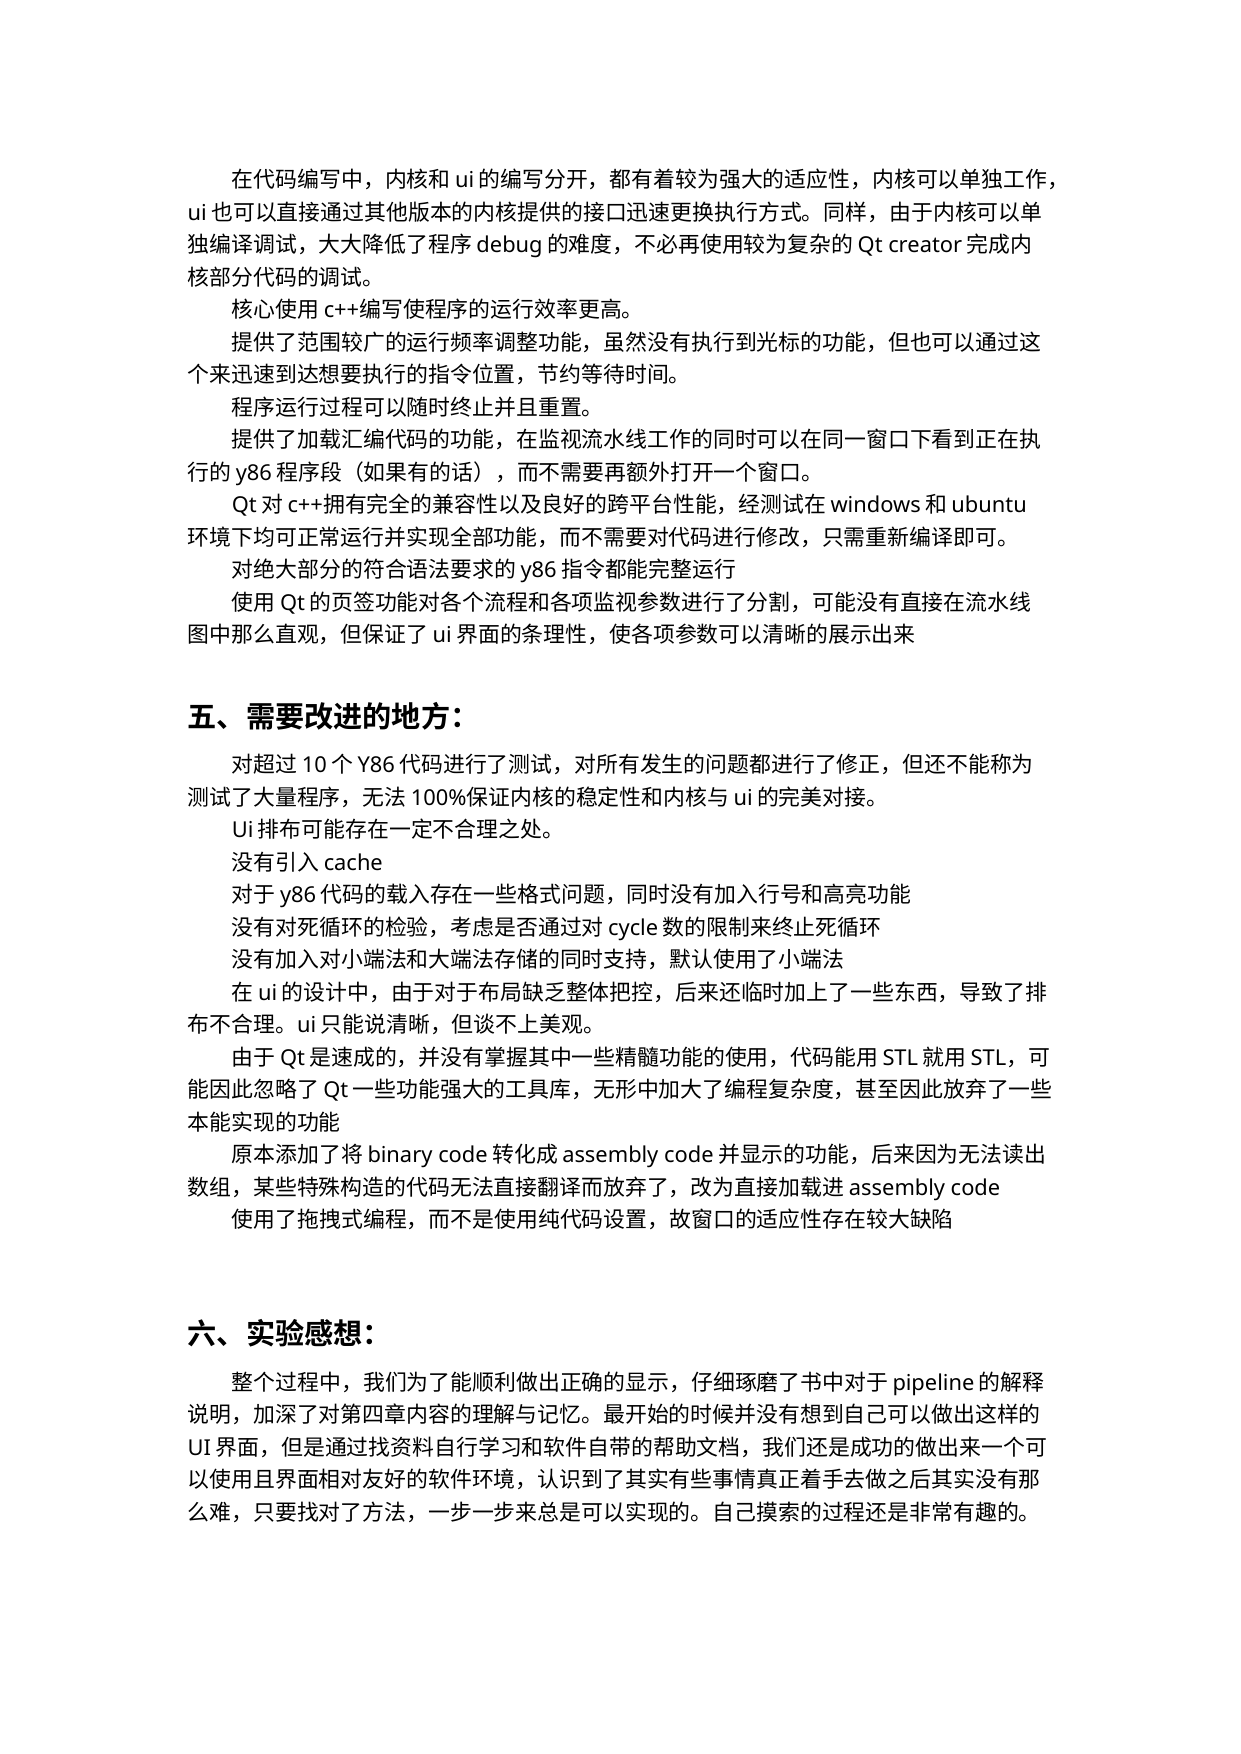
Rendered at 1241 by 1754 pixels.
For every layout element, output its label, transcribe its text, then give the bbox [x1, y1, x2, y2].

text 程序运行过程可以随时终止并且重置。 [187, 389, 1053, 422]
text 提供了范围较广的运行频率调整功能，虽然没有执行到光标的功能，但也可以通过这个来迅速到达想要执行的指令位置，节约等待时间。 [187, 324, 1053, 389]
text Qt对c++拥有完全的兼容性以及良好的跨平台性能，经测试在windows和ubuntu环境下均可正常运行并实现全部功能，而不需要对代码进行修改，只需重新编译即可。 [187, 487, 1053, 552]
text 对于y86代码的载入存在一些格式问题，同时没有加入行号和高亮功能 [187, 877, 1053, 909]
text 对超过10个Y86代码进行了测试，对所有发生的问题都进行了修正，但还不能称为测试了大量程序，无法100%保证内核的稳定性和内核与ui的完美对接。 [187, 747, 1053, 812]
text 提供了加载汇编代码的功能，在监视流水线工作的同时可以在同一窗口下看到正在执行的y86程序段（如果有的话），而不需要再额外打开一个窗口。 [187, 422, 1053, 487]
text 核心使用c++编写使程序的运行效率更高。 [187, 292, 1053, 324]
text 整个过程中，我们为了能顺利做出正确的显示，仔细琢磨了书中对于pipeline的解释说明，加深了对第四章内容的理解与记忆。最开始的时候并没有想到自己可以做出这样的UI界面，但是通过找资料自行学习和软件自带的帮助文档，我们还是成功的做出来一个可以使用且界面相对友好的软件环境，认识到了其实有些事情真正着手去做之后其实没有那么难，只要找对了方法，一步一步来总是可以实现的。自己摸索的过程还是非常有趣的。 [187, 1364, 1053, 1527]
text 六、实验感想： [187, 1299, 1053, 1364]
text 没有对死循环的检验，考虑是否通过对cycle数的限制来终止死循环 [187, 909, 1053, 942]
text 没有引入cache [187, 844, 1053, 877]
text 原本添加了将binary code转化成assembly code并显示的功能，后来因为无法读出数组，某些特殊构造的代码无法直接翻译而放弃了，改为直接加载进 assembly code [187, 1137, 1053, 1202]
text 在代码编写中，内核和ui的编写分开，都有着较为强大的适应性，内核可以单独工作，ui也可以直接通过其他版本的内核提供的接口迅速更换执行方式。同样，由于内核可以单独编译调试，大大降低了程序debug的难度，不必再使用较为复杂的Qt creator完成内核部分代码的调试。 [187, 162, 1053, 292]
text Ui排布可能存在一定不合理之处。 [187, 812, 1053, 844]
text 对绝大部分的符合语法要求的y86指令都能完整运行 [187, 552, 1053, 584]
text 使用了拖拽式编程，而不是使用纯代码设置，故窗口的适应性存在较大缺陷 [187, 1202, 1053, 1234]
text 使用Qt的页签功能对各个流程和各项监视参数进行了分割，可能没有直接在流水线图中那么直观，但保证了ui界面的条理性，使各项参数可以清晰的展示出来 [187, 584, 1053, 649]
text 由于Qt是速成的，并没有掌握其中一些精髓功能的使用，代码能用STL就用STL，可能因此忽略了Qt一些功能强大的工具库，无形中加大了编程复杂度，甚至因此放弃了一些本能实现的功能 [187, 1039, 1053, 1137]
text 在ui的设计中，由于对于布局缺乏整体把控，后来还临时加上了一些东西，导致了排布不合理。ui只能说清晰，但谈不上美观。 [187, 974, 1053, 1039]
text 五、需要改进的地方： [187, 682, 1053, 747]
text 没有加入对小端法和大端法存储的同时支持，默认使用了小端法 [187, 942, 1053, 974]
